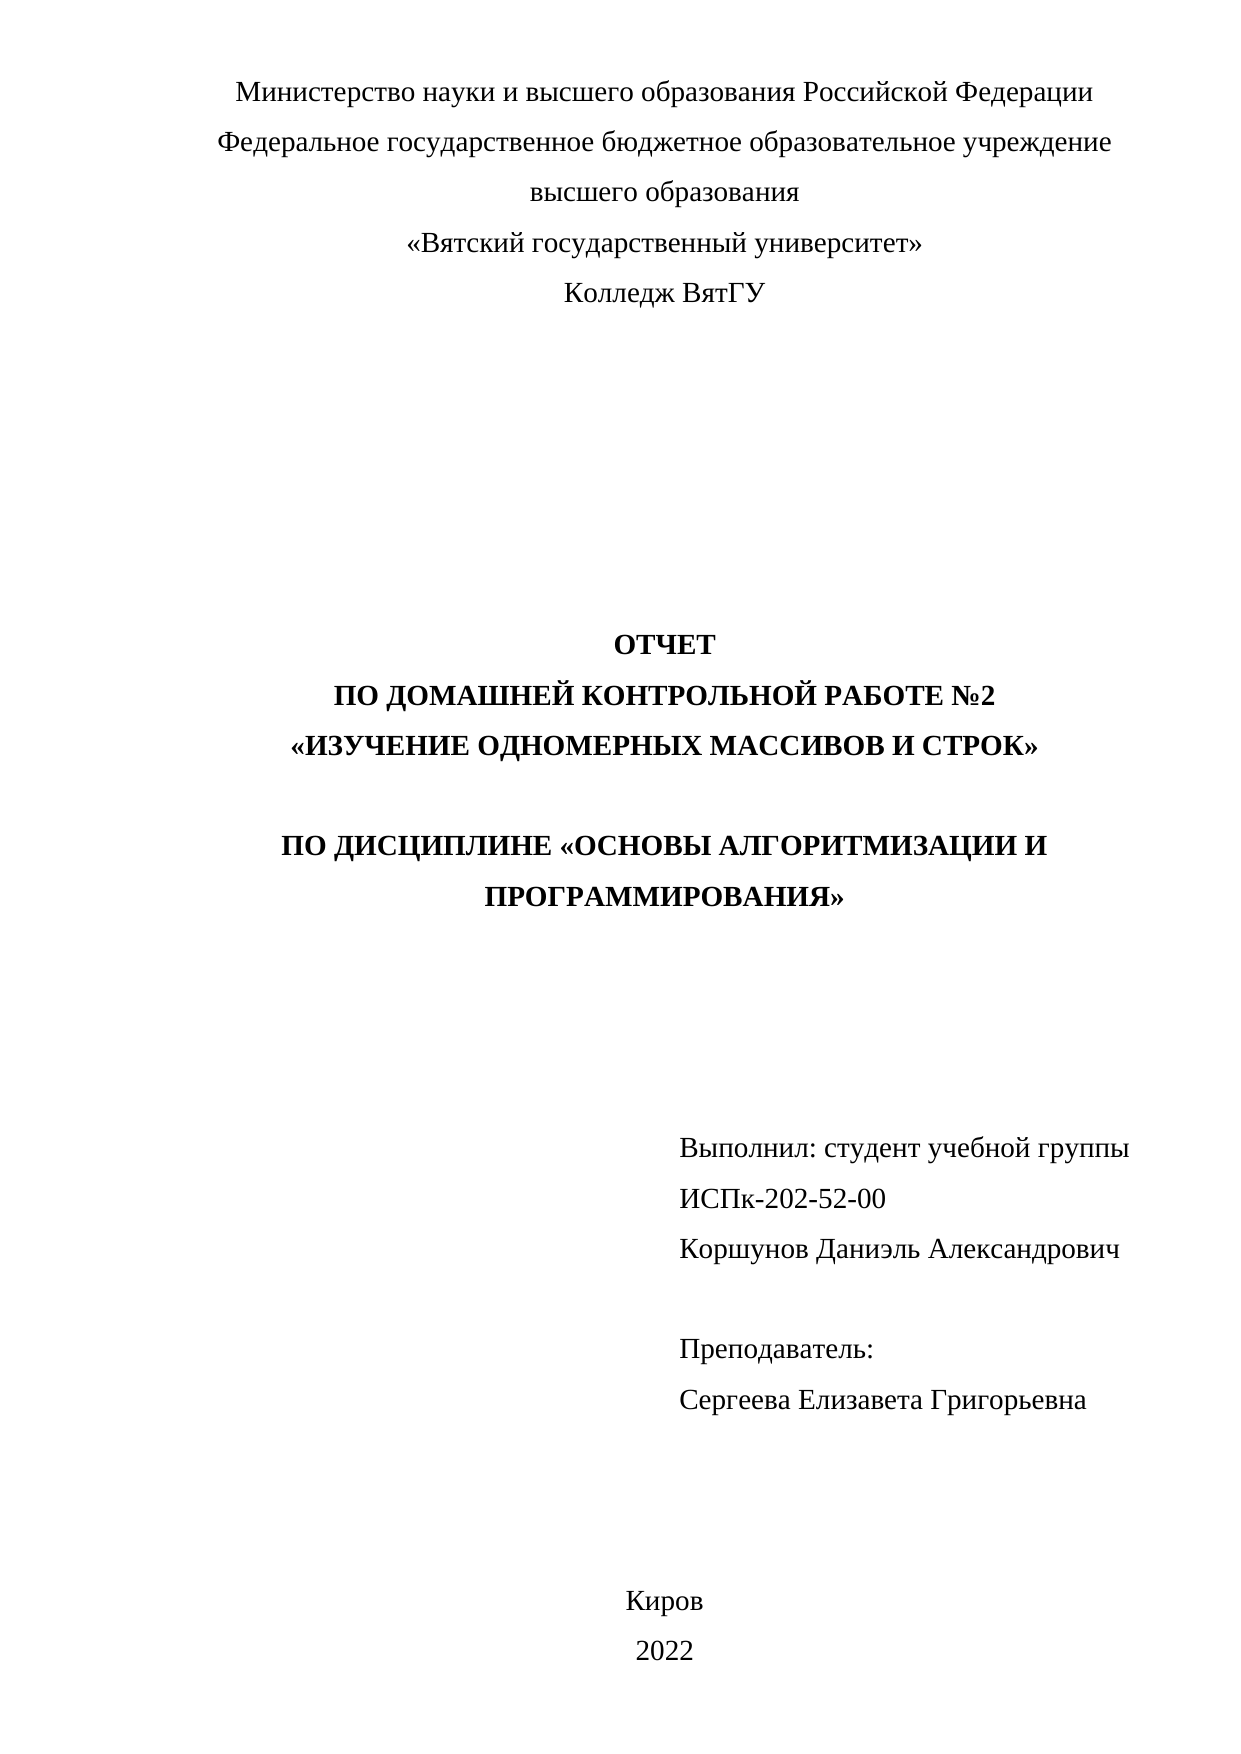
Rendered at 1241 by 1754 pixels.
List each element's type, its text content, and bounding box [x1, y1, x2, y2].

text «Вятский государственный университет» [177, 225, 1152, 258]
text Министерство науки и высшего образования Российской Федерации [177, 74, 1152, 107]
text ПО ДИСЦИПЛИНЕ «ОСНОВЫ АЛГОРИТМИЗАЦИИ И ПРОГРАММИРОВАНИЯ» [177, 828, 1152, 912]
text Киров [177, 1583, 1152, 1617]
text Федеральное государственное бюджетное образовательное учреждение [177, 124, 1152, 158]
text ОТЧЕТ [177, 627, 1152, 661]
text высшего образования [177, 174, 1152, 208]
text Колледж ВятГУ [177, 275, 1152, 309]
text Преподаватель: [679, 1332, 1152, 1365]
text 2022 [177, 1633, 1152, 1667]
text «ИЗУЧЕНИЕ ОДНОМЕРНЫХ МАССИВОВ И СТРОК» [177, 728, 1152, 761]
text ПО ДОМАШНЕЙ КОНТРОЛЬНОЙ РАБОТЕ №2 [177, 678, 1152, 711]
text Сергеева Елизавета Григорьевна [679, 1382, 1152, 1416]
text Выполнил: студент учебной группы [679, 1130, 1152, 1164]
text ИСПк-202-52-00 [679, 1181, 1152, 1214]
text Коршунов Даниэль Александрович [679, 1231, 1152, 1264]
